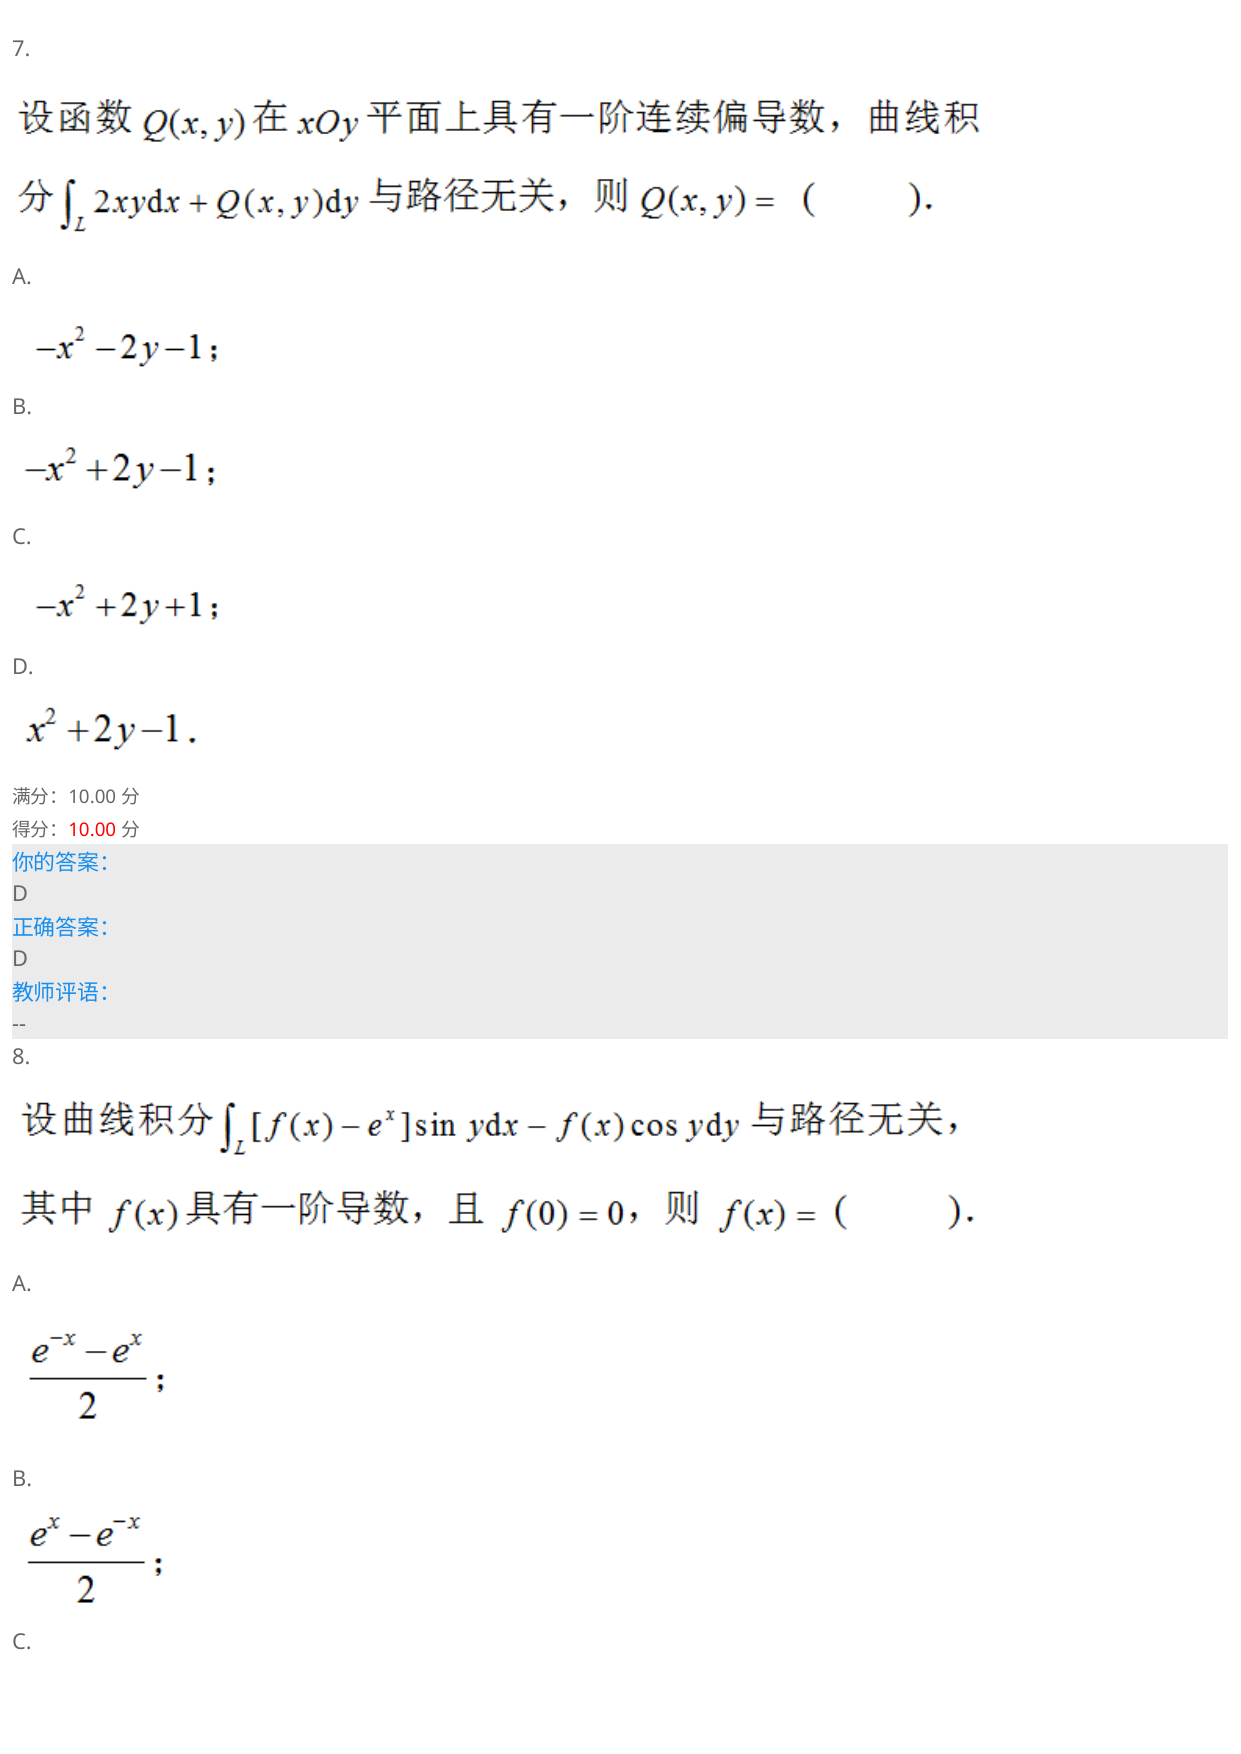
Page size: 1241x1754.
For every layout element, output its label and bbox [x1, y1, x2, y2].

picture [11, 564, 236, 637]
picture [11, 694, 207, 767]
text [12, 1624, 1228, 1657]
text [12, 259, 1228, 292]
picture [11, 77, 1006, 247]
picture [11, 429, 232, 512]
picture [11, 1075, 991, 1264]
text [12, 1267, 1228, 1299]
picture [11, 1314, 191, 1447]
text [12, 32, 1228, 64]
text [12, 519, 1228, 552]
picture [11, 301, 237, 381]
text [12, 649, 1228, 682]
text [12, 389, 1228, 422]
picture [11, 1502, 188, 1617]
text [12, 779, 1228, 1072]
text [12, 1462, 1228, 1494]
